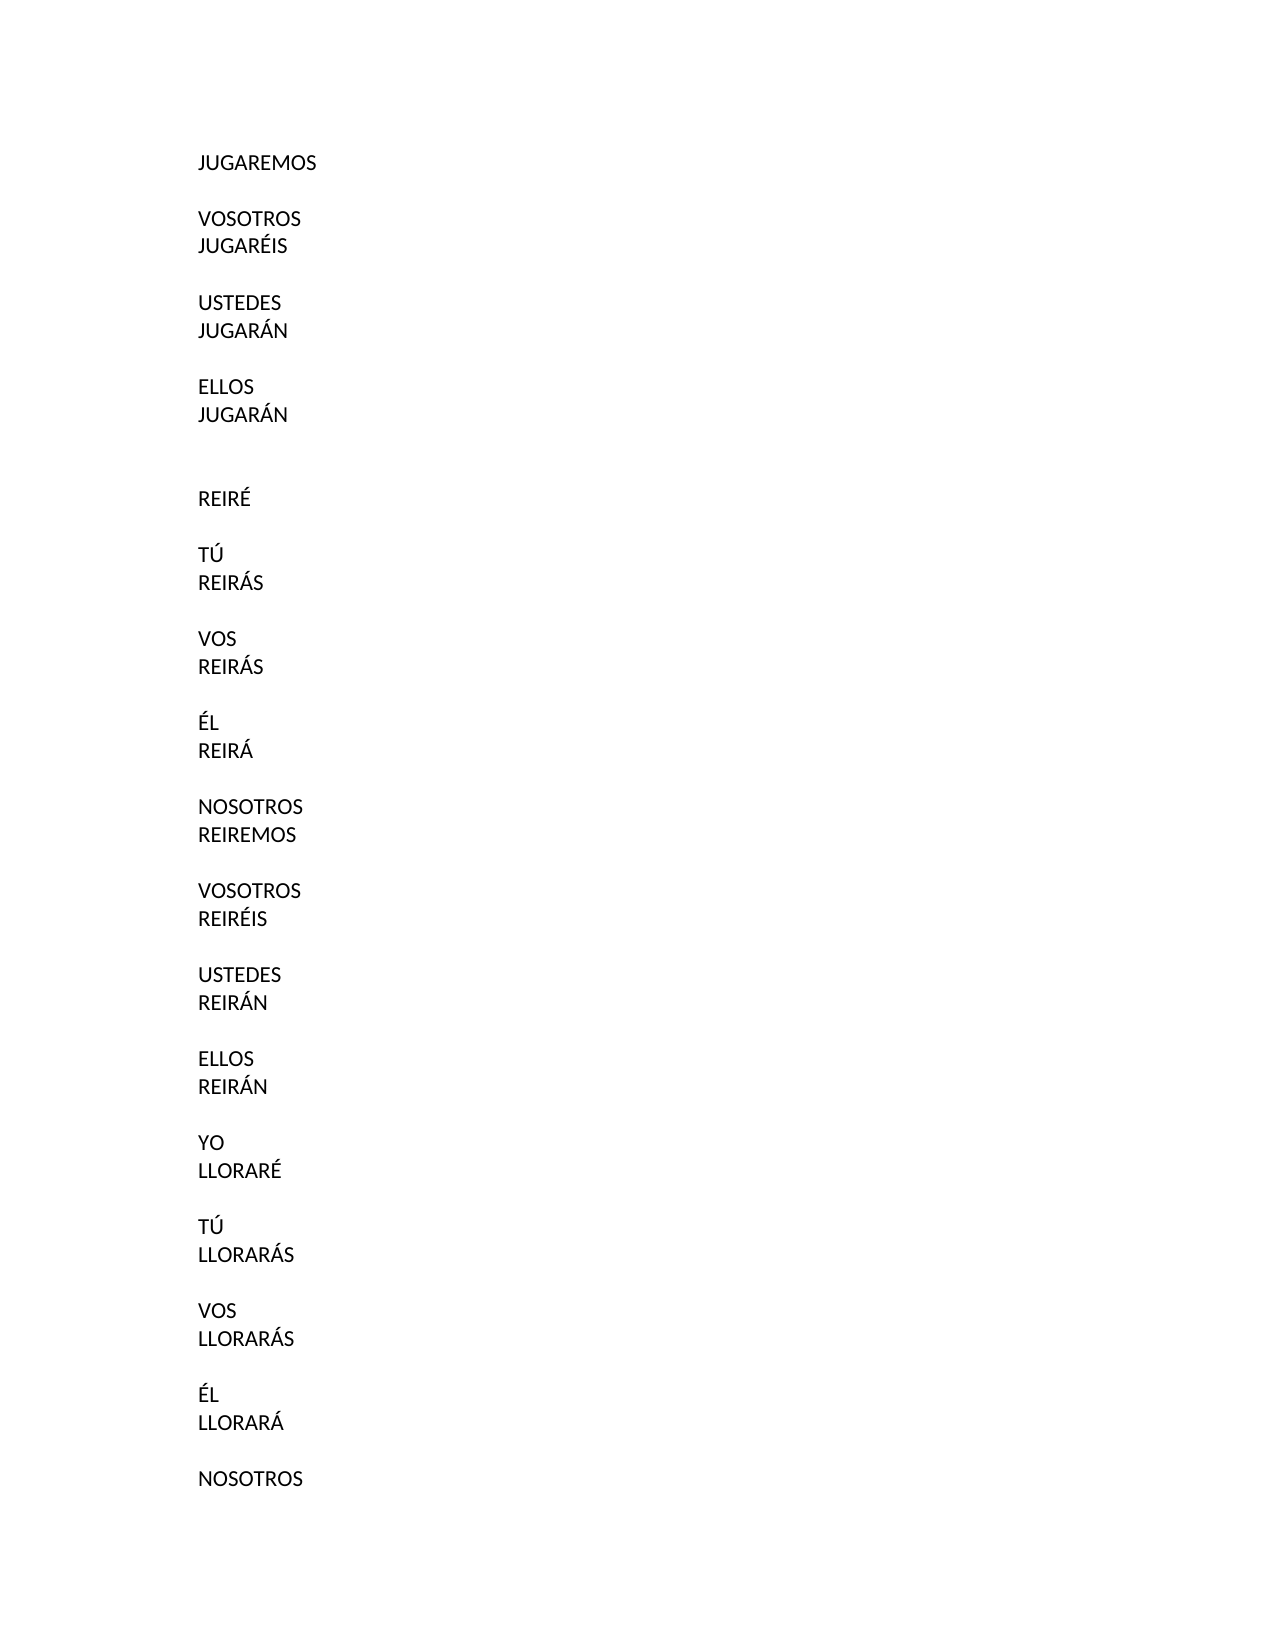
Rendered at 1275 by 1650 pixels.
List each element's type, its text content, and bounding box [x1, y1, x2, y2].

text ÉL [177, 1381, 1098, 1408]
text TÚ [177, 1212, 1098, 1240]
text REIRÁN [177, 988, 1098, 1016]
text VOSOTROS [177, 204, 1098, 232]
text LLORARÉ [177, 1156, 1098, 1184]
text VOS [177, 624, 1098, 652]
text REIRÁN [177, 1072, 1098, 1100]
text REIRÉ [177, 484, 1098, 512]
text VOS [177, 1296, 1098, 1324]
text ELLOS [177, 1044, 1098, 1072]
text REIRÉIS [177, 904, 1098, 932]
text JUGARÁN [177, 400, 1098, 428]
text JUGARÉIS [177, 232, 1098, 260]
text USTEDES [177, 960, 1098, 988]
text LLORARÁ [177, 1408, 1098, 1437]
text JUGAREMOS [177, 148, 1098, 176]
text REIRÁS [177, 652, 1098, 680]
text ELLOS [177, 372, 1098, 400]
text REIREMOS [177, 820, 1098, 848]
text TÚ [177, 540, 1098, 568]
text LLORARÁS [177, 1324, 1098, 1352]
text LLORARÁS [177, 1240, 1098, 1268]
text VOSOTROS [177, 876, 1098, 904]
text NOSOTROS [177, 792, 1098, 820]
text JUGARÁN [177, 316, 1098, 344]
text ÉL [177, 708, 1098, 736]
text NOSOTROS [177, 1464, 1098, 1493]
text REIRÁ [177, 736, 1098, 764]
text REIRÁS [177, 568, 1098, 596]
text USTEDES [177, 288, 1098, 316]
text YO [177, 1128, 1098, 1156]
